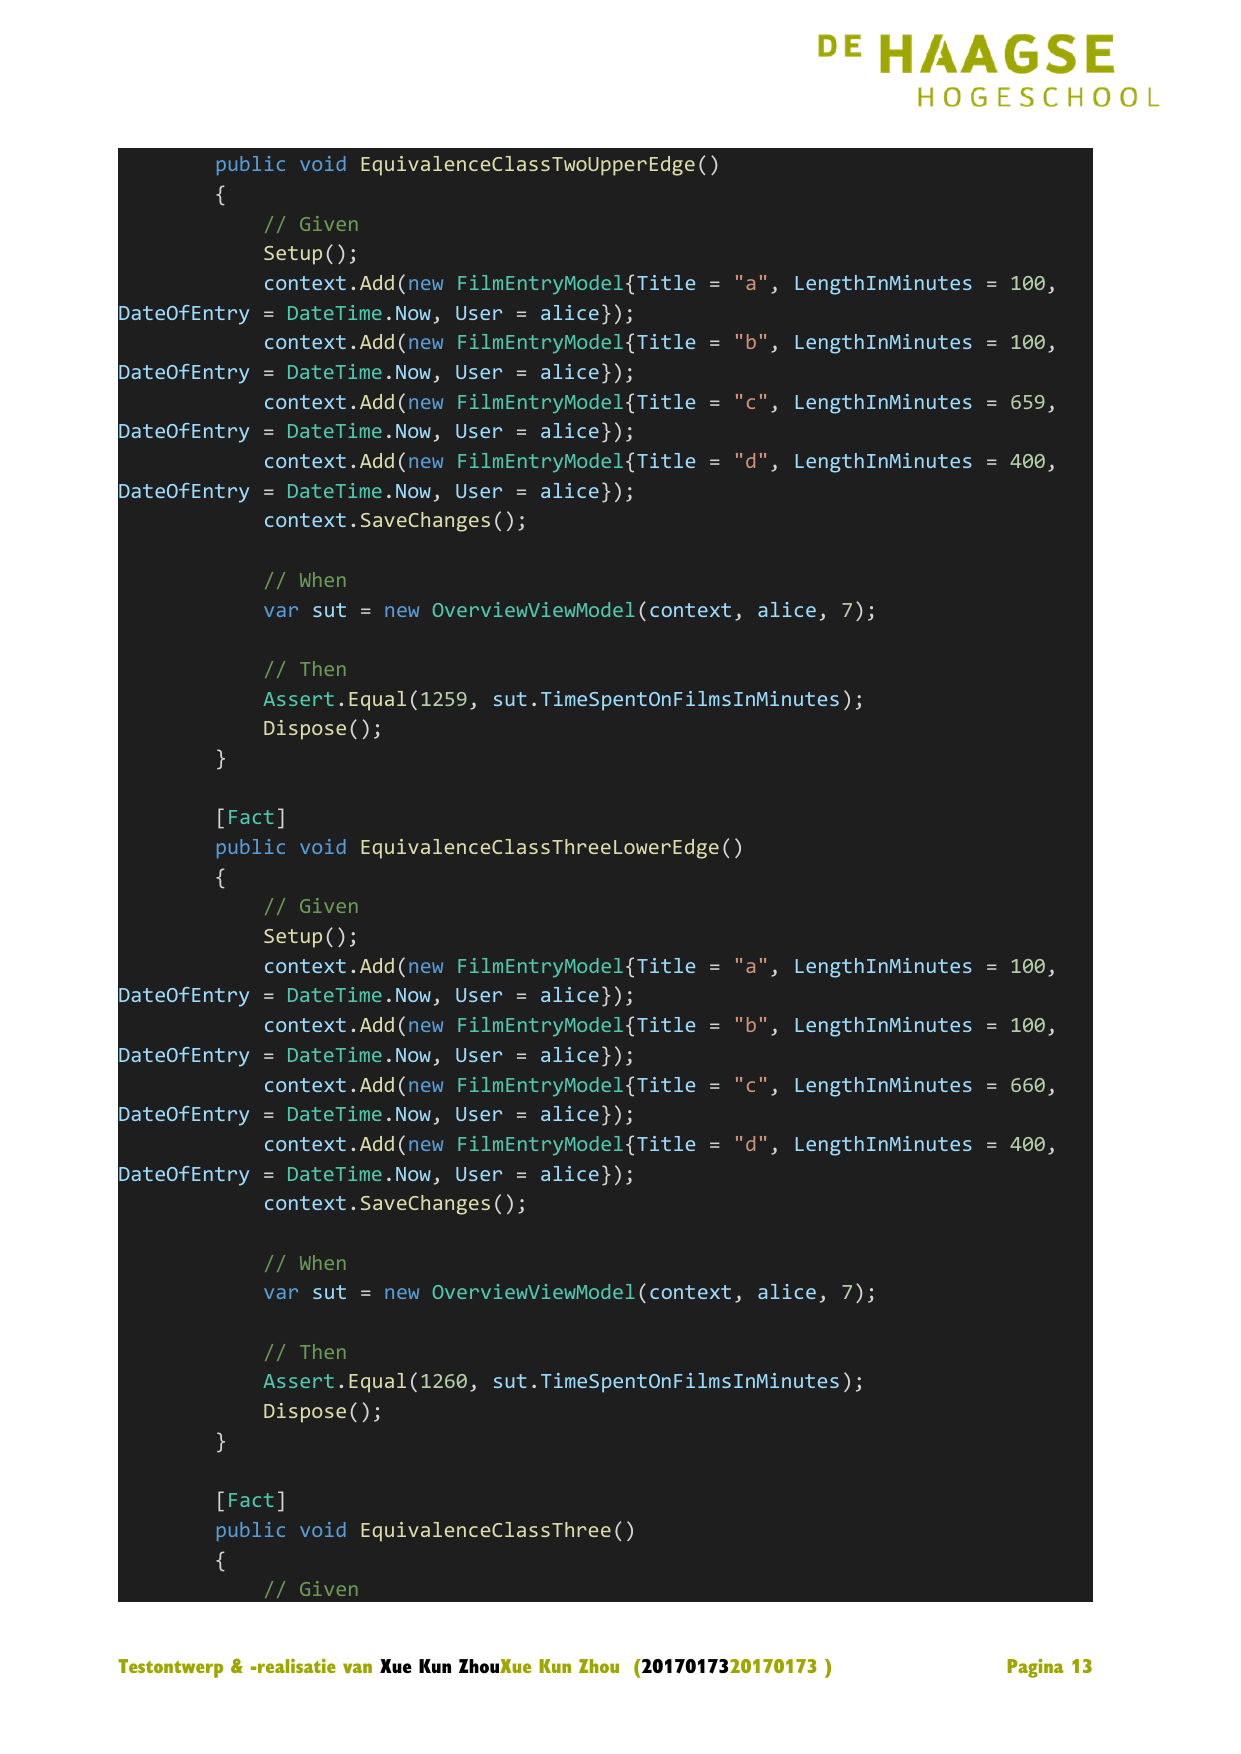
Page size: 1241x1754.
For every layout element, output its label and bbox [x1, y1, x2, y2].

picture [797, 13, 1180, 127]
